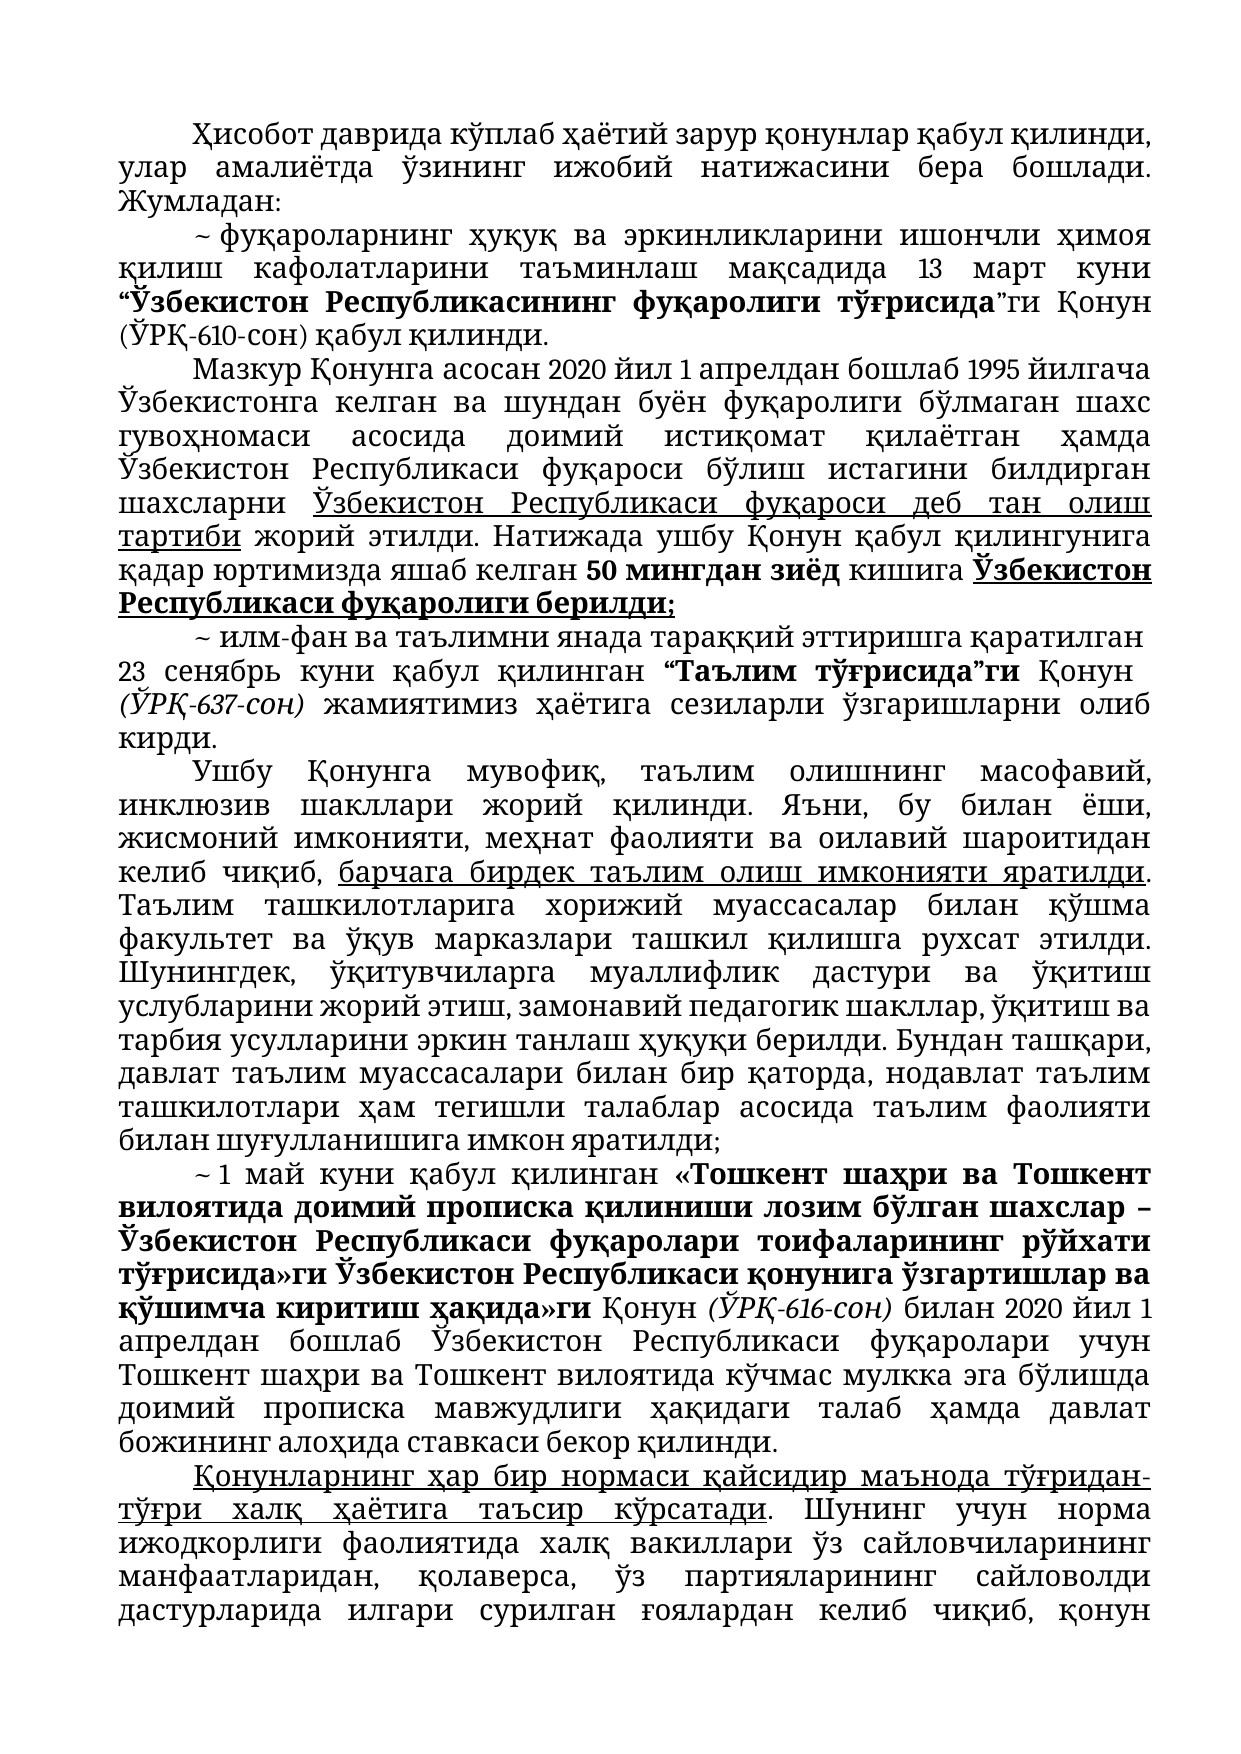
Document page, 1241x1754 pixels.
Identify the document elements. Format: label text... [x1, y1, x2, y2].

text Мазкур Қонунга асосан 2020 йил 1 апрелдан бошлаб 1995 йилгача Ўзбекистонга келган ва шундан буён фуқаролиги бўлмаган шахс гувоҳномаси асосида доимий истиқомат қилаётган ҳамда Ўзбекистон Республикаси фуқароси бўлиш истагини билдирган шахсларни Ўзбекистон Республикаси фуқароси деб тан олиш тартиби жорий этилди. Натижада ушбу Қонун қабул қилингунига қадар юртимизда яшаб келган 50 мингдан зиёд кишига Ўзбекистон Республикаси фуқаролиги берилди; [118, 353, 1152, 621]
text Ҳисобот даврида кўплаб ҳаётий зарур қонунлар қабул қилинди, улар амалиётда ўзининг ижобий натижасини бера бошлади. Жумладан: [118, 118, 1152, 219]
text Ушбу Қонунга мувофиқ, таълим олишнинг масофавий, инклюзив шакллари жорий қилинди. Яъни, бу билан ёши, жисмоний имконияти, меҳнат фаолияти ва оилавий шароитидан келиб чиқиб, барчага бирдек таълим олиш имконияти яратилди. Таълим ташкилотларига хорижий муассасалар билан қўшма факультет ва ўқув марказлари ташкил қилишга рухсат этилди. Шунингдек, ўқитувчиларга муаллифлик дастури ва ўқитиш услубларини жорий этиш, замонавий педагогик шакллар, ўқитиш ва тарбия усулларини эркин танлаш ҳуқуқи берилди. Бундан ташқари, давлат таълим муассасалари билан бир қаторда, нодавлат таълим ташкилотлари ҳам тегишли талаблар асосида таълим фаолияти билан шуғулланишига имкон яратилди; [118, 755, 1152, 1158]
text ~ фуқароларнинг ҳуқуқ ва эркинликларини ишончли ҳимоя қилиш кафолатларини таъминлаш мақсадида 13 март куни “Ўзбекистон Республикасининг фуқаролиги тўғрисида”ги Қонун (ЎРҚ-610-сон) қабул қилинди. [118, 219, 1152, 353]
text ~ 1 май куни қабул қилинган «Тошкент шаҳри ва Тошкент вилоятида доимий прописка қилиниши лозим бўлган шахслар – Ўзбекистон Республикаси фуқаролари тоифаларининг рўйхати тўғрисида»ги Ўзбекистон Республикаси қонунига ўзгартишлар ва қўшимча киритиш ҳақида»ги Қонун (ЎРҚ-616-сон) билан 2020 йил 1 апрелдан бошлаб Ўзбекистон Республикаси фуқаролари учун Тошкент шаҳри ва Тошкент вилоятида кўчмас мулкка эга бўлишда доимий прописка мавжудлиги ҳақидаги талаб ҳамда давлат божининг алоҳида ставкаси бекор қилинди. [118, 1158, 1152, 1460]
text ~ илм-фан ва таълимни янада тараққий эттиришга қаратилган 23 сенябрь куни қабул қилинган “Таълим тўғрисида”ги Қонун (ЎРҚ-637-сон) жамиятимиз ҳаётига сезиларли ўзгаришларни олиб кирди. [118, 621, 1152, 755]
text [118, 1460, 1152, 1627]
